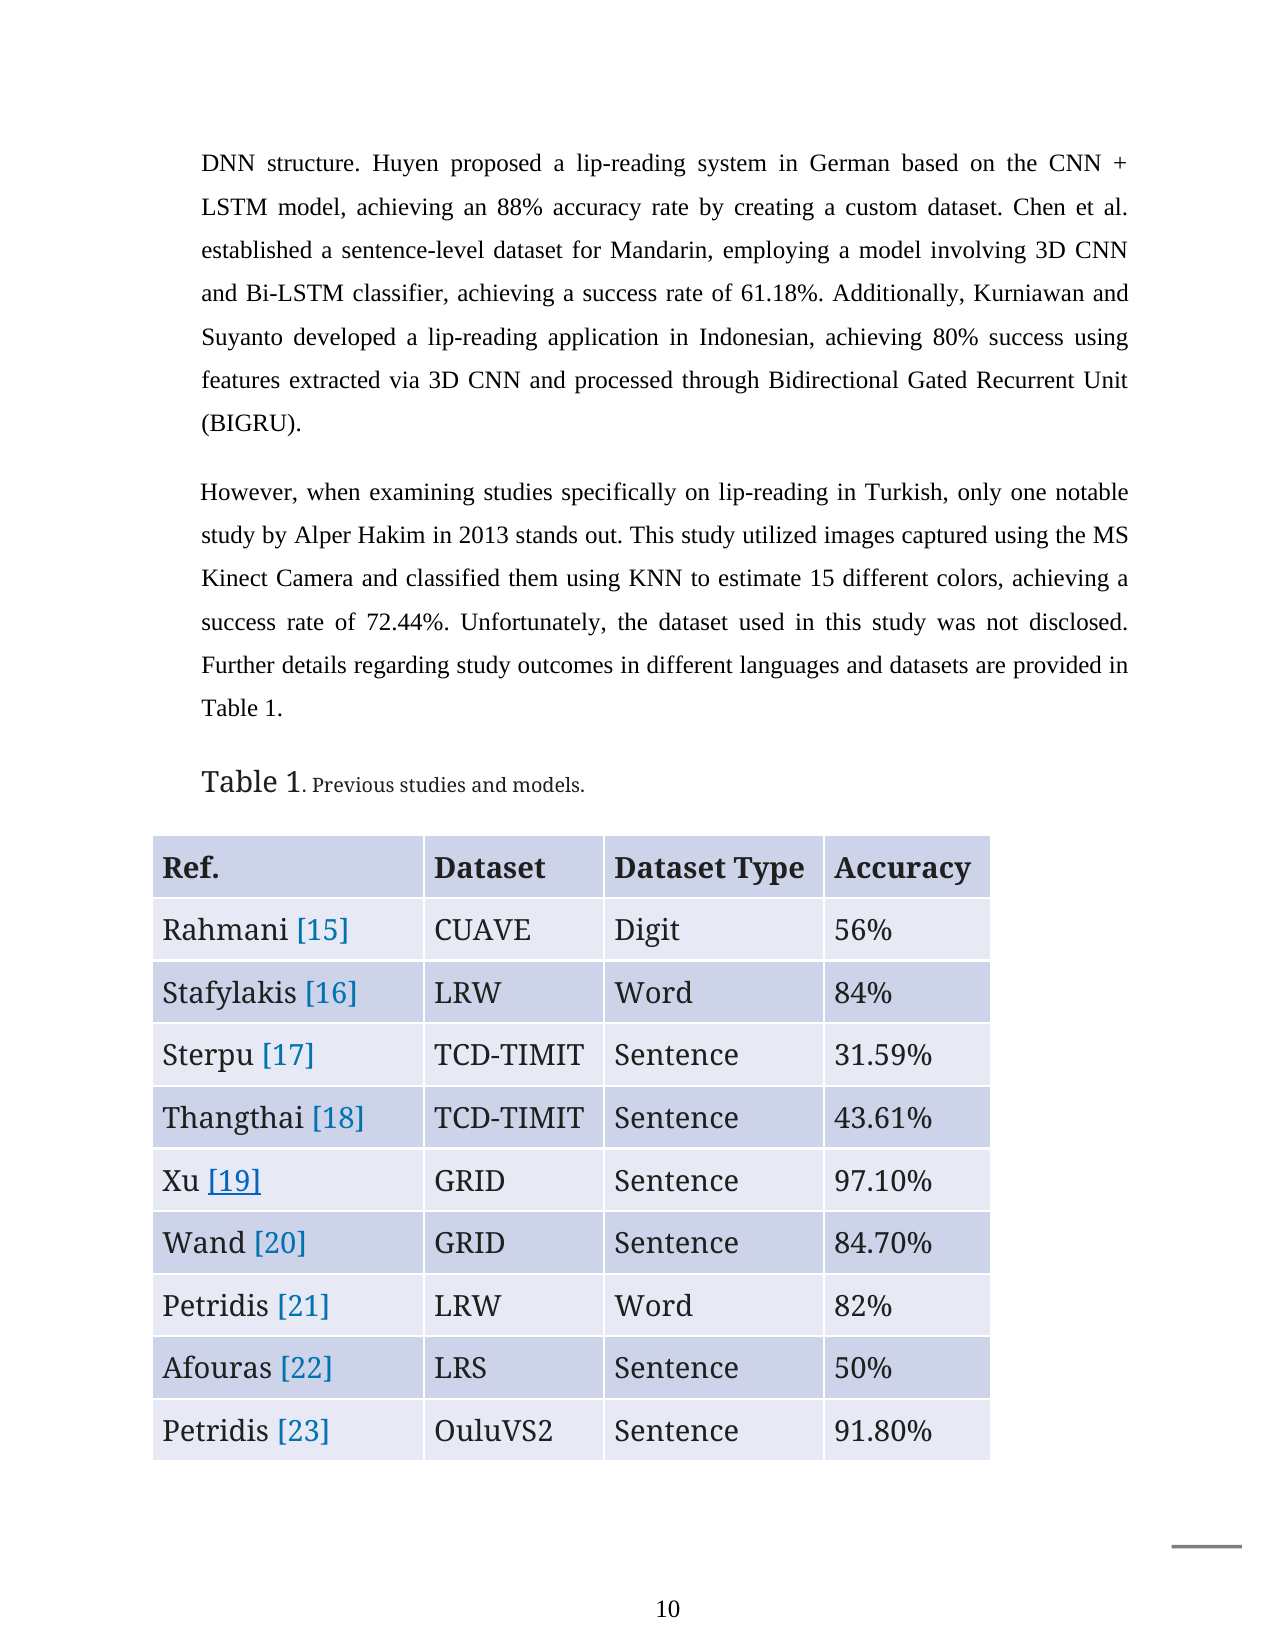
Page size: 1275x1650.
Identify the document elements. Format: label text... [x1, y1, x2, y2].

table_cell Sentence [605, 1400, 823, 1460]
table_cell Word [605, 1275, 823, 1335]
table_cell 43.61% [825, 1087, 990, 1147]
table_cell 56% [825, 899, 990, 959]
table_cell GRID [425, 1212, 603, 1273]
table_cell 84% [825, 962, 990, 1022]
table_cell Sentence [605, 1024, 823, 1085]
table_cell OuluVS2 [425, 1400, 603, 1460]
table_cell TCD-TIMIT [425, 1024, 603, 1085]
table_cell GRID [425, 1150, 603, 1210]
table_cell Sentence [605, 1087, 823, 1147]
table_cell Sterpu [17] [153, 1024, 423, 1085]
table_cell 50% [825, 1337, 990, 1398]
table_header Ref. [153, 836, 423, 897]
table_header Dataset [425, 836, 603, 897]
table_cell Word [605, 962, 823, 1022]
table_cell 97.10% [825, 1150, 990, 1210]
table_cell Afouras [22] [153, 1337, 423, 1398]
table_cell 84.70% [825, 1212, 990, 1273]
table_cell LRW [425, 1275, 603, 1335]
table_cell Sentence [605, 1150, 823, 1210]
table_cell CUAVE [425, 899, 603, 959]
table_cell Wand [20] [153, 1212, 423, 1273]
table_cell Petridis [21] [153, 1275, 423, 1335]
table_cell TCD-TIMIT [425, 1087, 603, 1147]
table_header Accuracy [825, 836, 990, 897]
table_cell Xu [19] [153, 1150, 423, 1210]
table_cell Petridis [23] [153, 1400, 423, 1460]
table_cell Digit [605, 899, 823, 959]
text However, when examining studies specifically on lip-reading in Turkish, only one notable study by Alper Hakim in 2013 stands out. This study utilized images captured using the MS Kinect Camera and classified them using KNN to estimate 15 different colors, achieving a success rate of 72.44%. Unfortunately, the dataset used in this study was not disclosed. Further details regarding study outcomes in different languages and datasets are provided in Table 1. [200, 477, 1129, 722]
table_cell LRS [425, 1337, 603, 1398]
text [200, 148, 1129, 437]
table_cell Sentence [605, 1337, 823, 1398]
table_cell LRW [425, 962, 603, 1022]
text Table 1. Previous studies and models. [139, 761, 1223, 801]
table_cell 91.80% [825, 1400, 990, 1460]
table_cell Sentence [605, 1212, 823, 1273]
table_cell Rahmani [15] [153, 899, 423, 959]
table_cell Thangthai [18] [153, 1087, 423, 1147]
table_header Dataset Type [605, 836, 823, 897]
table_cell 82% [825, 1275, 990, 1335]
table_cell Stafylakis [16] [153, 962, 423, 1022]
table_cell 31.59% [825, 1024, 990, 1085]
